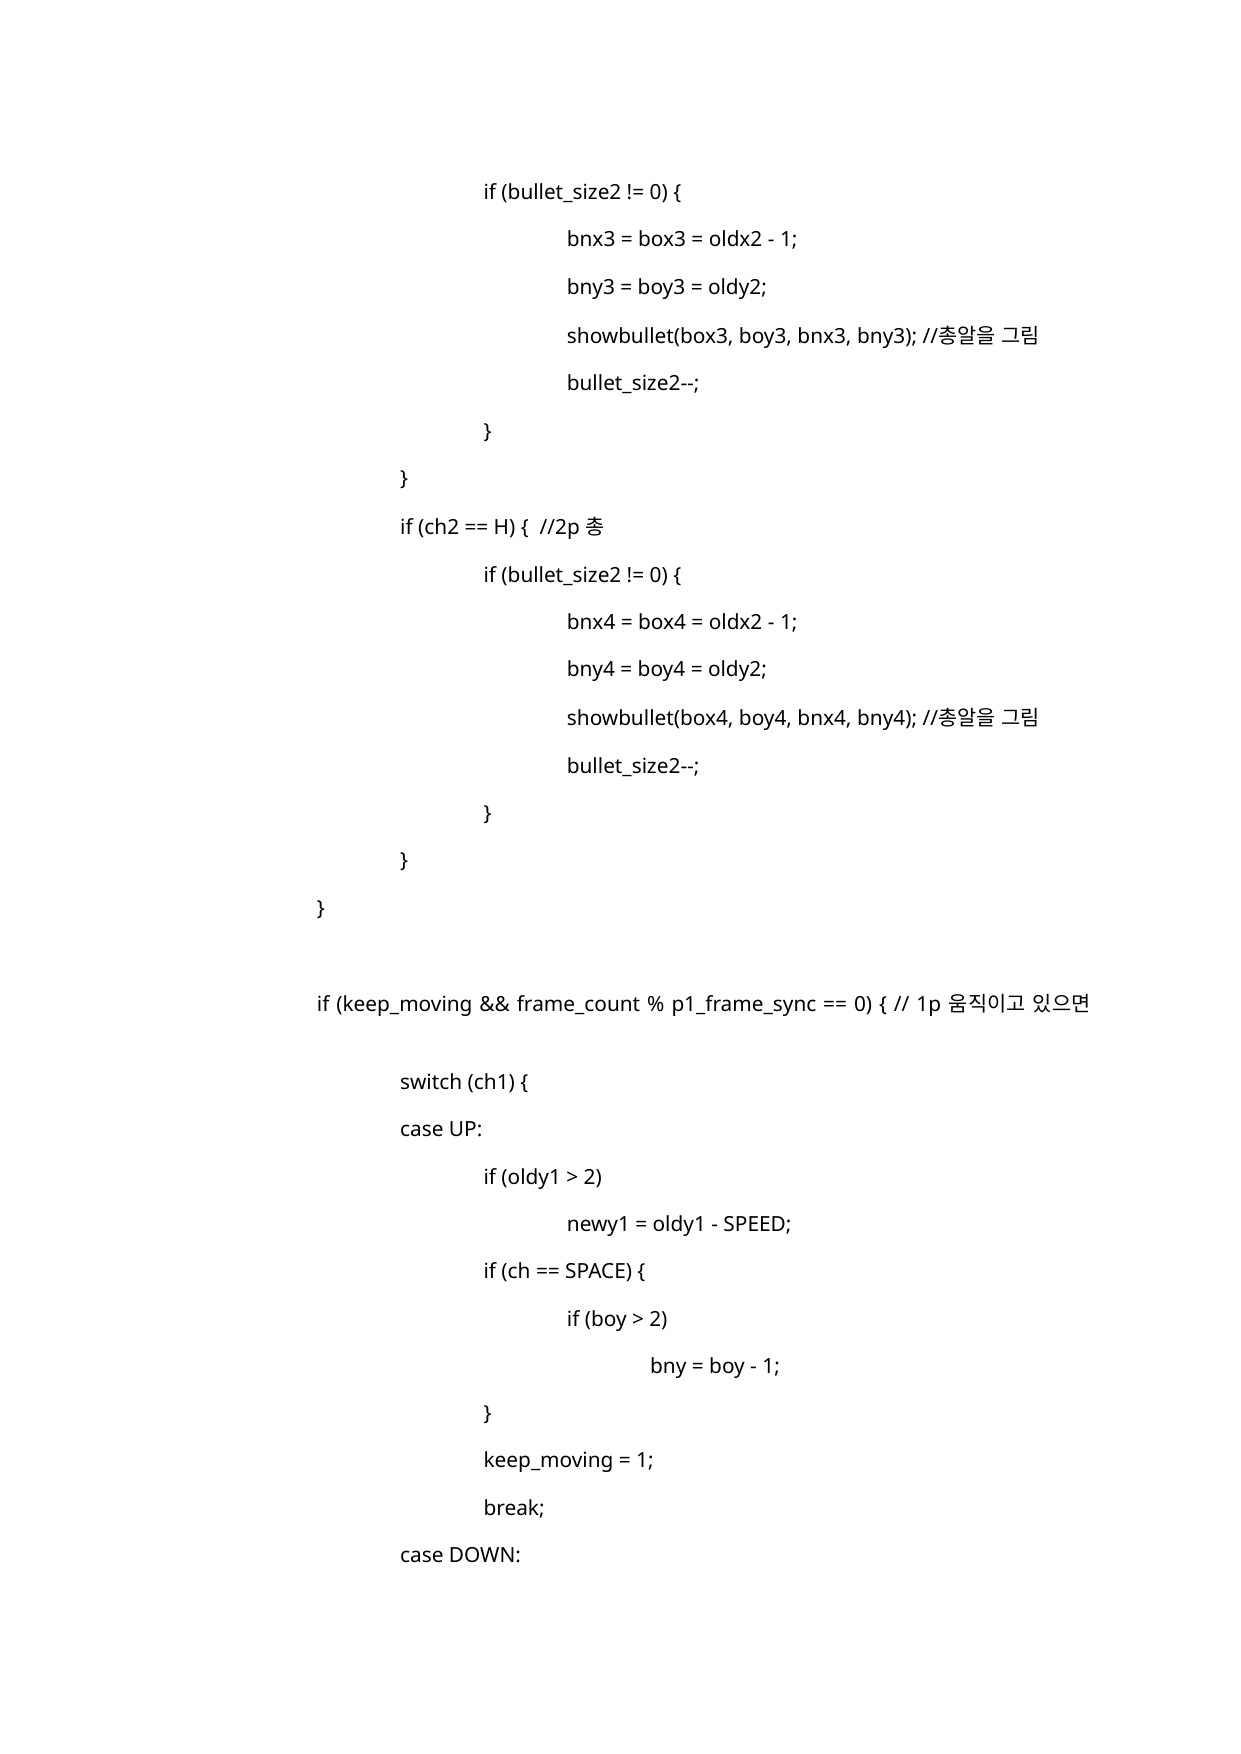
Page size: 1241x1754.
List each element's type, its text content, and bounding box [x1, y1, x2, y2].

text if (oldy1 > 2) [150, 1162, 1090, 1190]
text newy1 = oldy1 - SPEED; [150, 1209, 1090, 1237]
text if (boy > 2) [150, 1304, 1090, 1332]
text if (bullet_size2 != 0) { [150, 177, 1090, 206]
text } [150, 1398, 1090, 1427]
text if (ch == SPACE) { [150, 1256, 1090, 1285]
text showbullet(box3, boy3, bnx3, bny3); //총알을 그림 [150, 319, 1090, 349]
text bnx3 = box3 = oldx2 - 1; [150, 224, 1090, 253]
text break; [150, 1493, 1090, 1521]
text } [150, 416, 1090, 444]
text bnx4 = box4 = oldx2 - 1; [150, 607, 1090, 635]
text showbullet(box4, boy4, bnx4, bny4); //총알을 그림 [150, 702, 1090, 732]
text case DOWN: [150, 1540, 1090, 1568]
text } [150, 893, 1090, 921]
text if (keep_moving && frame_count % p1_frame_sync == 0) { // 1p 움직이고 있으면 [150, 987, 1090, 1048]
text if (ch2 == H) { //2p 총 [150, 510, 1090, 541]
text } [150, 798, 1090, 827]
text bny = boy - 1; [150, 1351, 1090, 1379]
text keep_moving = 1; [150, 1446, 1090, 1474]
text bullet_size2--; [150, 368, 1090, 397]
text bullet_size2--; [150, 751, 1090, 779]
text bny4 = boy4 = oldy2; [150, 654, 1090, 683]
text } [150, 846, 1090, 874]
text switch (ch1) { [150, 1067, 1090, 1096]
text bny3 = boy3 = oldy2; [150, 272, 1090, 300]
text } [150, 463, 1090, 491]
text if (bullet_size2 != 0) { [150, 560, 1090, 588]
text case UP: [150, 1114, 1090, 1143]
